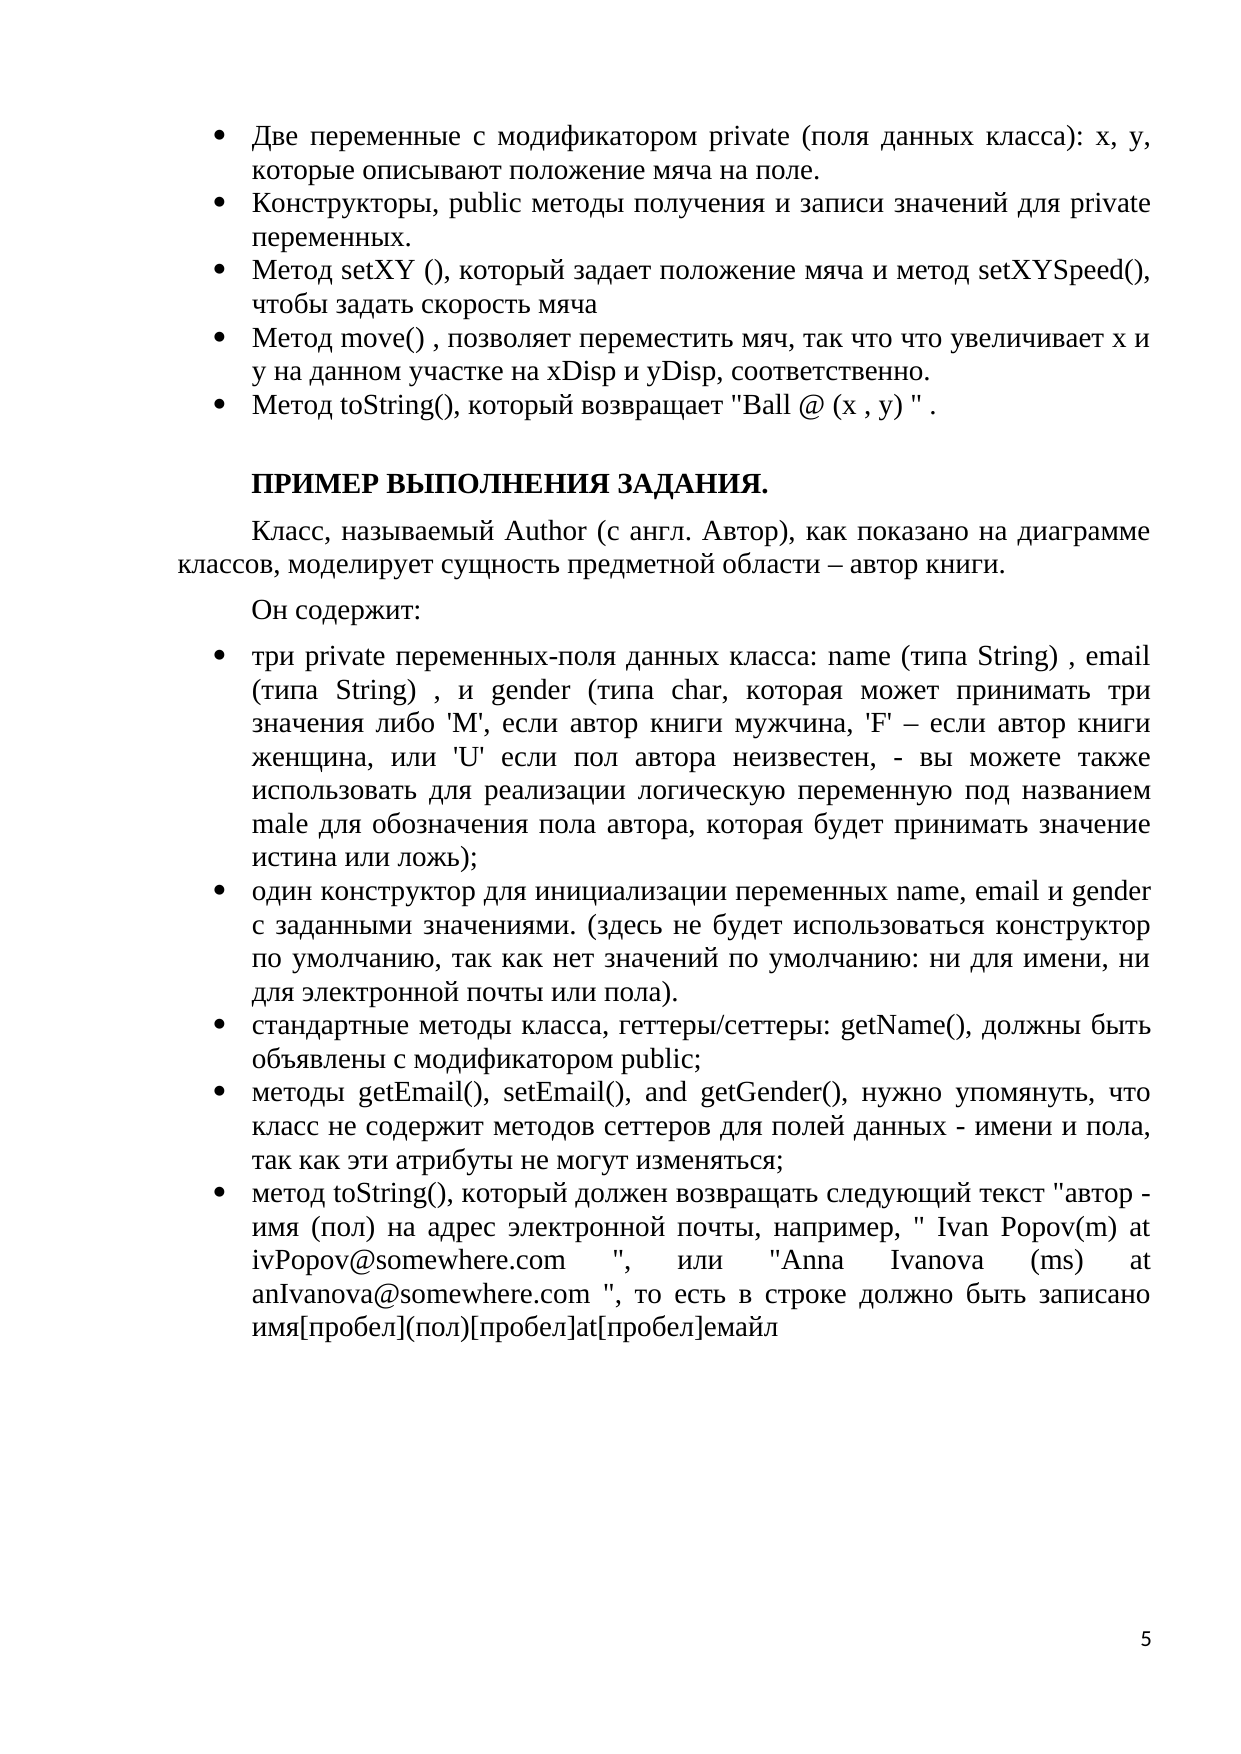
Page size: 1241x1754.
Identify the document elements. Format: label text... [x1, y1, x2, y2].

text Класс, называемый Author (с англ. Автор), как показано на диаграмме классов, моделирует сущность предметной области – автор книги. [177, 513, 1152, 580]
text Две переменные с модификатором private (поля данных класса): х, у, которые описывают положение мяча на поле. [214, 118, 1152, 185]
text Метод move() , позволяет переместить мяч, так что что увеличивает х и у на данном участке на xDisp и yDisp, соответственно. [214, 320, 1152, 387]
text методы getEmail(), setEmail(), and getGender(), нужно упомянуть, что класс не содержит методов сеттеров для полей данных - имени и пола, так как эти атрибуты не могут изменяться; [214, 1074, 1152, 1175]
text Метод setXY (), который задает положение мяча и метод setXYSpeed(), чтобы задать скорость мяча [214, 252, 1152, 320]
text Он содержит: [177, 592, 1152, 626]
text ПРИМЕР ВЫПОЛНЕНИЯ ЗАДАНИЯ. [177, 467, 1152, 500]
text Конструкторы, public методы получения и записи значений для private переменных. [214, 185, 1152, 252]
text Метод toString(), который возвращает "Ball @ (х , у) " . [214, 387, 1152, 421]
text один конструктор для инициализации переменных name, email и gender с заданными значениями. (здесь не будет использоваться конструктор по умолчанию, так как нет значений по умолчанию: ни для имени, ни для электронной почты или пола). [214, 873, 1152, 1007]
text метод toString(), который должен возвращать следующий текст "автор - имя (пол) на адрес электронной почты, например, " Ivan Popov(m) at ivPopov@somewhere.com ", или "Anna Ivanova (ms) at anIvanova@somewhere.com ", то есть в строке должно быть записано имя[пробел](пол)[пробел]at[пробел]емайл [214, 1175, 1152, 1343]
text стандартные методы класса, геттеры/сеттеры: getName(), должны быть объявлены с модификатором public; [214, 1007, 1152, 1074]
text три private переменных-поля данных класса: name (типа String) , email (типа String) , и gender (типа char, которая может принимать три значения либо 'M', если автор книги мужчина, 'F' – если автор книги женщина, или 'U' если пол автора неизвестен, - вы можете также использовать для реализации логическую переменную под названием male для обозначения пола автора, которая будет принимать значение истина или ложь); [214, 638, 1152, 873]
